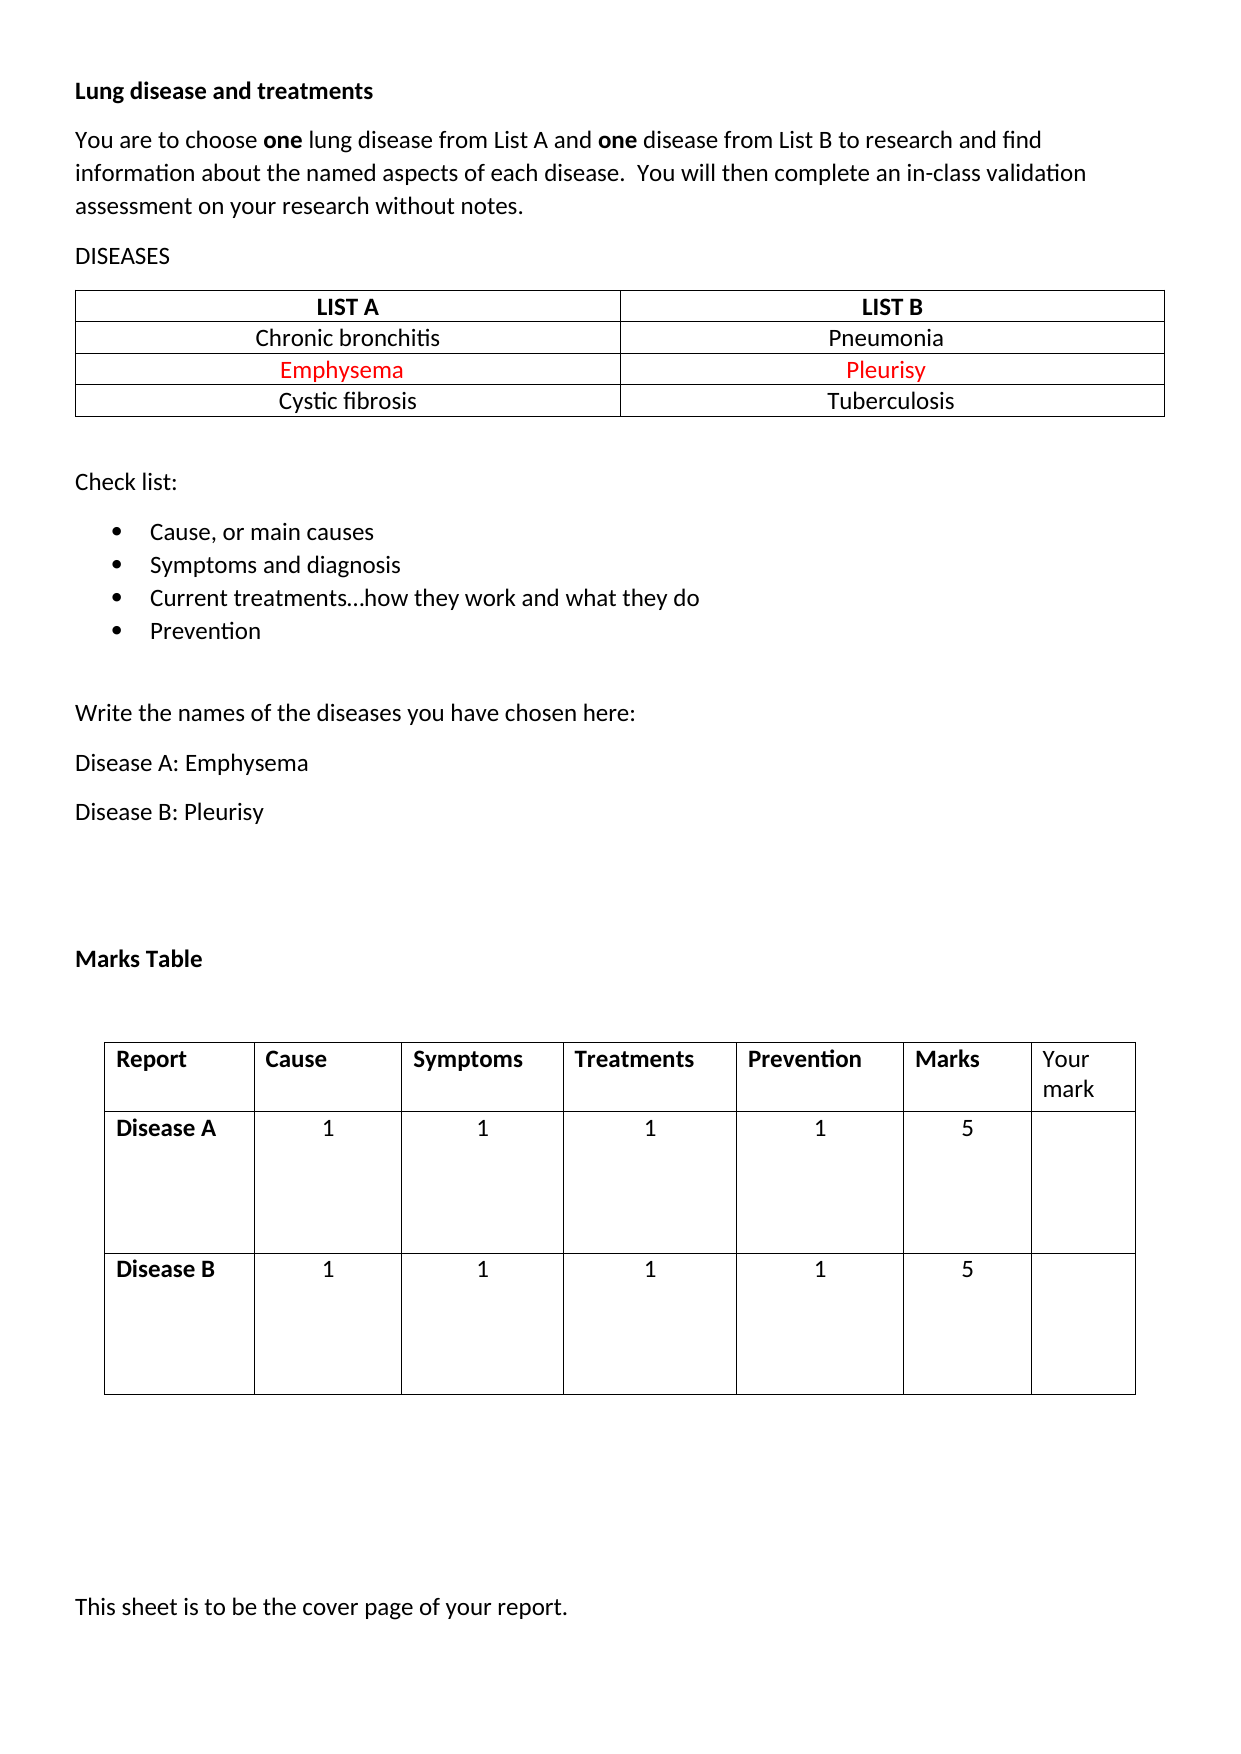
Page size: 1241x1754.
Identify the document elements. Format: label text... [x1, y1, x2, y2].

table_header Marks [904, 1043, 1031, 1111]
text Disease B: Pleurisy [75, 796, 1165, 827]
table_header Treatments [564, 1043, 736, 1111]
table_cell 1 [564, 1254, 736, 1394]
table_cell Disease A [105, 1112, 254, 1252]
text Write the names of the diseases you have chosen here: [75, 697, 1165, 728]
table_header Prevention [737, 1043, 903, 1111]
table_cell Chronic bronchitis [76, 322, 620, 353]
text Check list: [75, 466, 1165, 497]
text Disease A: Emphysema [75, 747, 1165, 777]
text This sheet is to be the cover page of your report. [75, 1591, 1165, 1622]
table_cell Disease B [105, 1254, 254, 1394]
table_cell 1 [564, 1112, 736, 1252]
text DISEASES [75, 240, 1165, 271]
text Marks Table [75, 943, 1165, 973]
table_cell Pleurisy [621, 354, 1164, 384]
table_cell 1 [737, 1254, 903, 1394]
list Cause, or main causes [112, 516, 1165, 547]
list Symptoms and diagnosis [112, 549, 1165, 579]
table_header Report [105, 1043, 254, 1111]
table_cell 1 [402, 1254, 563, 1394]
table_header Cause [255, 1043, 401, 1111]
table_cell 5 [904, 1254, 1031, 1394]
list Prevention [112, 615, 1165, 645]
table_header LIST A [76, 291, 620, 321]
table_cell [1032, 1254, 1135, 1394]
table_cell 1 [402, 1112, 563, 1252]
table_cell 1 [255, 1112, 401, 1252]
table_cell 1 [255, 1254, 401, 1394]
text Lung disease and treatments [75, 75, 1165, 106]
list Current treatments…how they work and what they do [112, 582, 1165, 612]
table_cell Cystic fibrosis [76, 385, 620, 416]
table_header LIST B [621, 291, 1164, 321]
table_header Your mark [1032, 1043, 1135, 1111]
table_cell [1032, 1112, 1135, 1252]
table_header Symptoms [402, 1043, 563, 1111]
text You are to choose one lung disease from List A and one disease from List B to research and find information about the named aspects of each disease. You will then complete an in-class validation assessment on your research without notes. [75, 124, 1165, 221]
table_cell Tuberculosis [621, 385, 1164, 416]
table_cell 5 [904, 1112, 1031, 1252]
table_cell Emphysema [76, 354, 620, 384]
table_cell Pneumonia [621, 322, 1164, 353]
table_cell 1 [737, 1112, 903, 1252]
